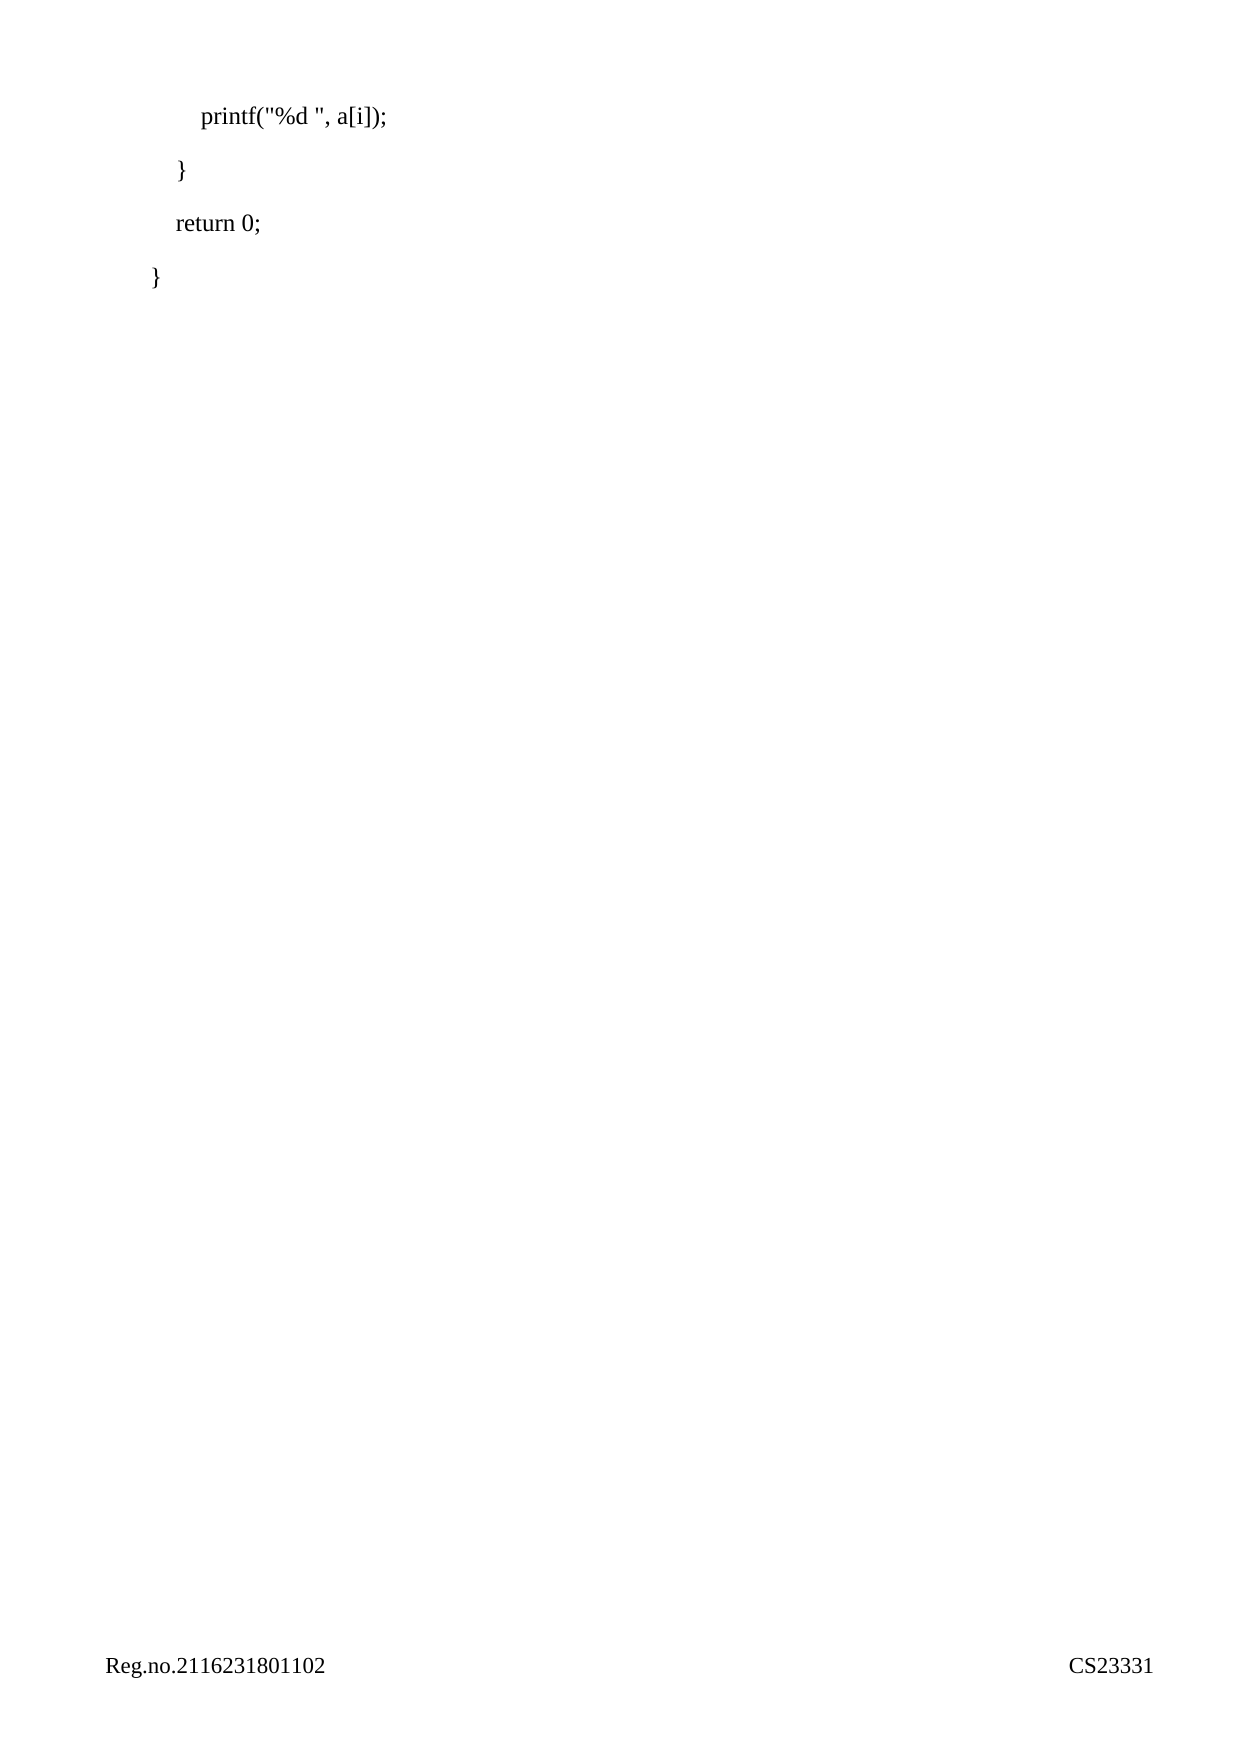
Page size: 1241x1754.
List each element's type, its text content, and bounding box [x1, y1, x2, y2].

text } [176, 155, 1155, 183]
text } [150, 262, 1155, 291]
text return 0; [176, 208, 1155, 237]
text printf("%d ", a[i]); [201, 101, 1155, 129]
